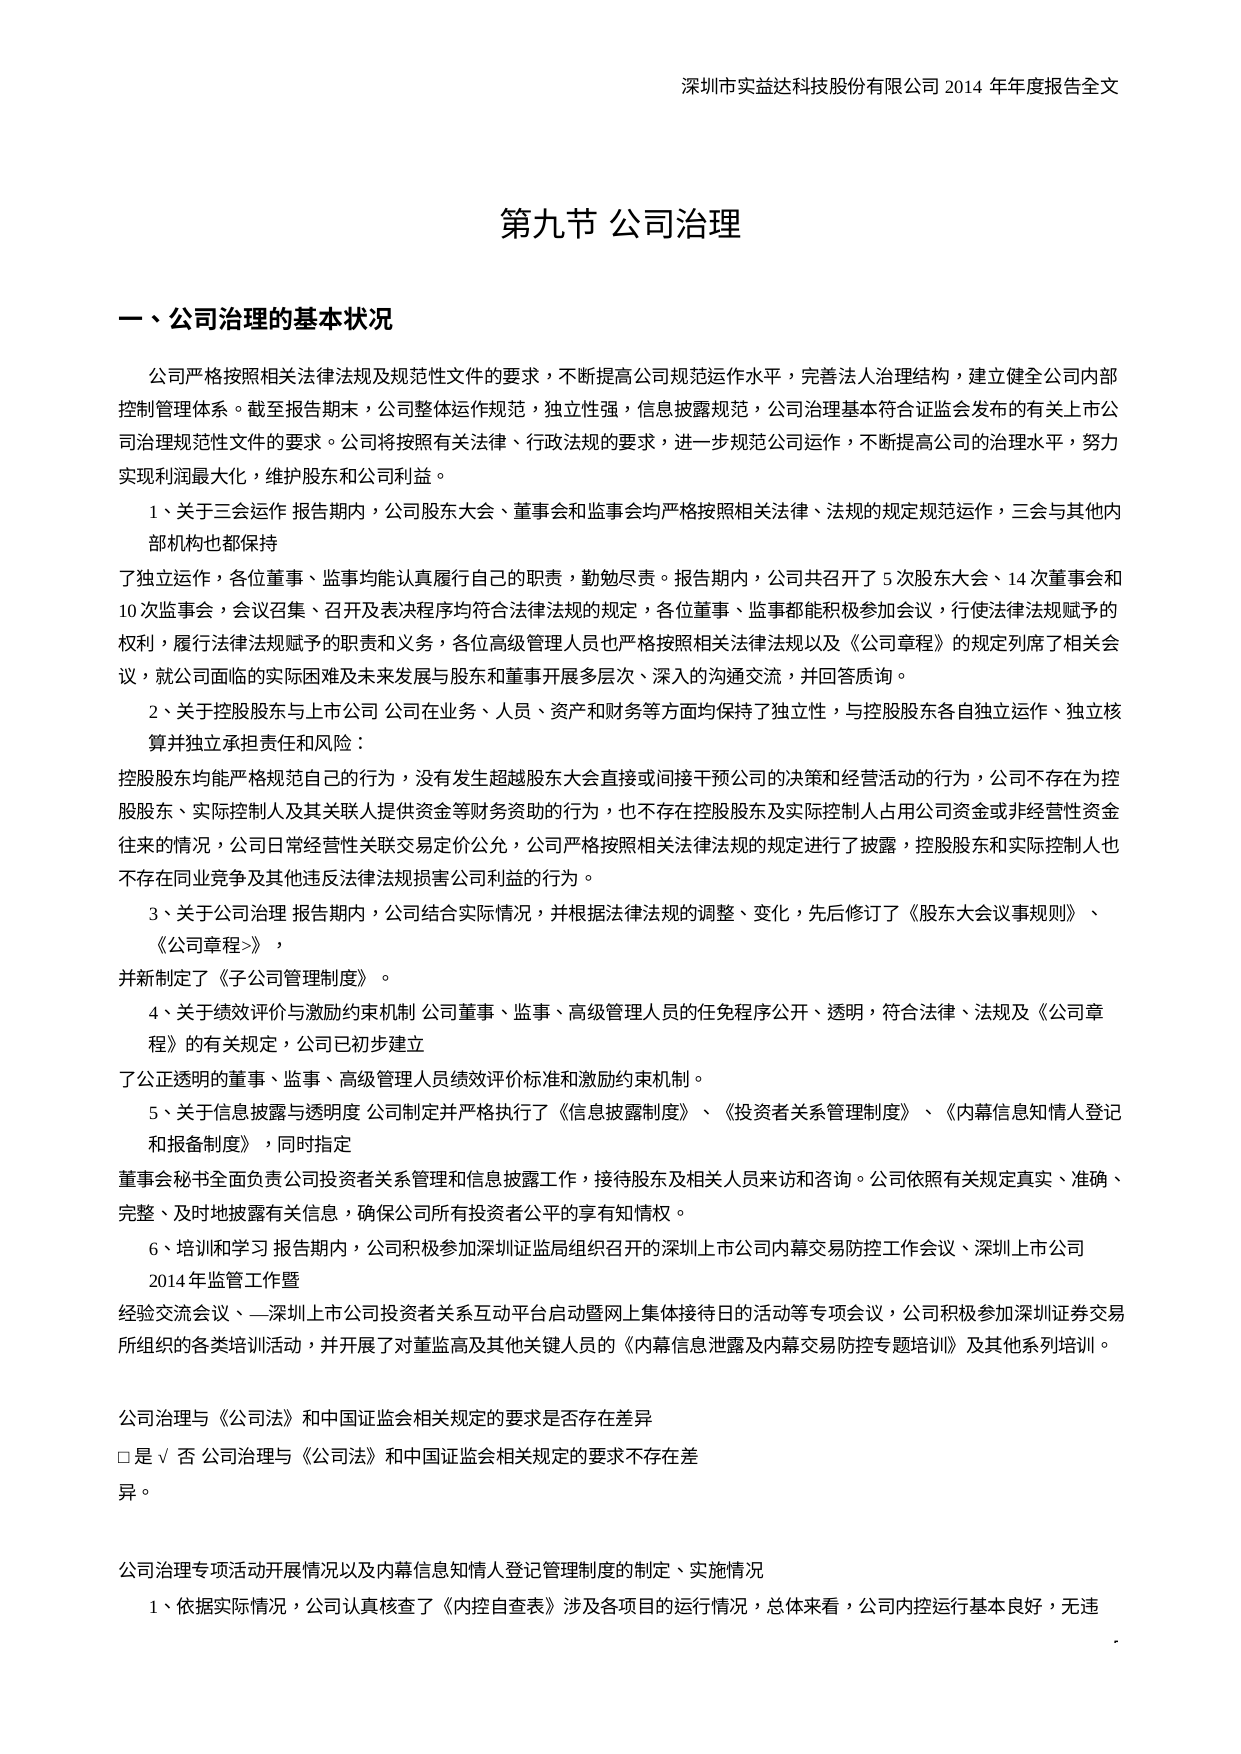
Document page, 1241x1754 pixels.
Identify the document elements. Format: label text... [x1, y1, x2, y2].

subtitle 第九节 公司治理 [476, 201, 765, 247]
text 5、关于信息披露与透明度 公司制定并严格执行了《信息披露制度》、《投资者关系管理制度》、《内幕信息知情人登记和报备制度》，同时指定 [148, 1099, 1124, 1157]
text 1、依据实际情况，公司认真核查了《内控自查表》涉及各项目的运行情况，总体来看，公司内控运行基本良好，无违 [148, 1594, 1124, 1619]
text □ 是 √ 否 公司治理与《公司法》和中国证监会相关规定的要求不存在差异。 [118, 1443, 733, 1504]
text 1、关于三会运作 报告期内，公司股东大会、董事会和监事会均严格按照相关法律、法规的规定规范运作，三会与其他内部机构也都保持 [148, 498, 1124, 556]
text 公司治理与《公司法》和中国证监会相关规定的要求是否存在差异 [118, 1405, 1142, 1431]
text 公司严格按照相关法律法规及规范性文件的要求，不断提高公司规范运作水平，完善法人治理结构，建立健全公司内部 控制管理体系。截至报告期末，公司整体运作规范，独立性强，信息披露规范，公司治理基本符合证监会发布的有关上市公 司治理规范性文件的要求。公司将按照有关法律、行政法规的要求，进一步规范公司运作，不断提高公司的治理水平，努力 实现利润最大化，维护股东和公司利益。 [118, 363, 1123, 488]
text 公司治理专项活动开展情况以及内幕信息知情人登记管理制度的制定、实施情况 [118, 1557, 1142, 1582]
subtitle 一、公司治理的基本状况 [118, 298, 1142, 336]
text 并新制定了《子公司管理制度》。 [118, 966, 1142, 991]
text 3、关于公司治理 报告期内，公司结合实际情况，并根据法律法规的调整、变化，先后修订了《股东大会议事规则》、《公司章程>》， [148, 901, 1124, 958]
text 经验交流会议、―深圳上市公司投资者关系互动平台启动暨网上集体接待日的活动等专项会议，公司积极参加深圳证券交易 所组织的各类培训活动，并开展了对董监高及其他关键人员的《内幕信息泄露及内幕交易防控专题培训》及其他系列培训。 [118, 1300, 1131, 1358]
text 董事会秘书全面负责公司投资者关系管理和信息披露工作，接待股东及相关人员来访和咨询。公司依照有关规定真实、准确、 完整、及时地披露有关信息，确保公司所有投资者公平的享有知情权。 [118, 1167, 1132, 1225]
text 了独立运作，各位董事、监事均能认真履行自己的职责，勤勉尽责。报告期内，公司共召开了5次股东大会、14次董事会和 10次监事会，会议召集、召开及表决程序均符合法律法规的规定，各位董事、监事都能积极参加会议，行使法律法规赋予的 权利，履行法律法规赋予的职责和义务，各位高级管理人员也严格按照相关法律法规以及《公司章程》的规定列席了相关会 议，就公司面临的实际困难及未来发展与股东和董事开展多层次、深入的沟通交流，并回答质询。 [118, 565, 1123, 688]
text 6、培训和学习 报告期内，公司积极参加深圳证监局组织召开的深圳上市公司内幕交易防控工作会议、深圳上市公司2014年监管工作暨 [148, 1235, 1124, 1293]
text 2、关于控股股东与上市公司 公司在业务、人员、资产和财务等方面均保持了独立性，与控股股东各自独立运作、独立核算并独立承担责任和风险： [148, 698, 1124, 756]
text 4、关于绩效评价与激励约束机制 公司董事、监事、高级管理人员的任免程序公开、透明，符合法律、法规及《公司章程》的有关规定，公司已初步建立 [148, 999, 1124, 1057]
text 控股股东均能严格规范自己的行为，没有发生超越股东大会直接或间接干预公司的决策和经营活动的行为，公司不存在为控 股股东、实际控制人及其关联人提供资金等财务资助的行为，也不存在控股股东及实际控制人占用公司资金或非经营性资金 往来的情况，公司日常经营性关联交易定价公允，公司严格按照相关法律法规的规定进行了披露，控股股东和实际控制人也 不存在同业竞争及其他违反法律法规损害公司利益的行为。 [118, 765, 1123, 891]
text 了公正透明的董事、监事、高级管理人员绩效评价标准和激励约束机制。 [118, 1066, 1142, 1092]
